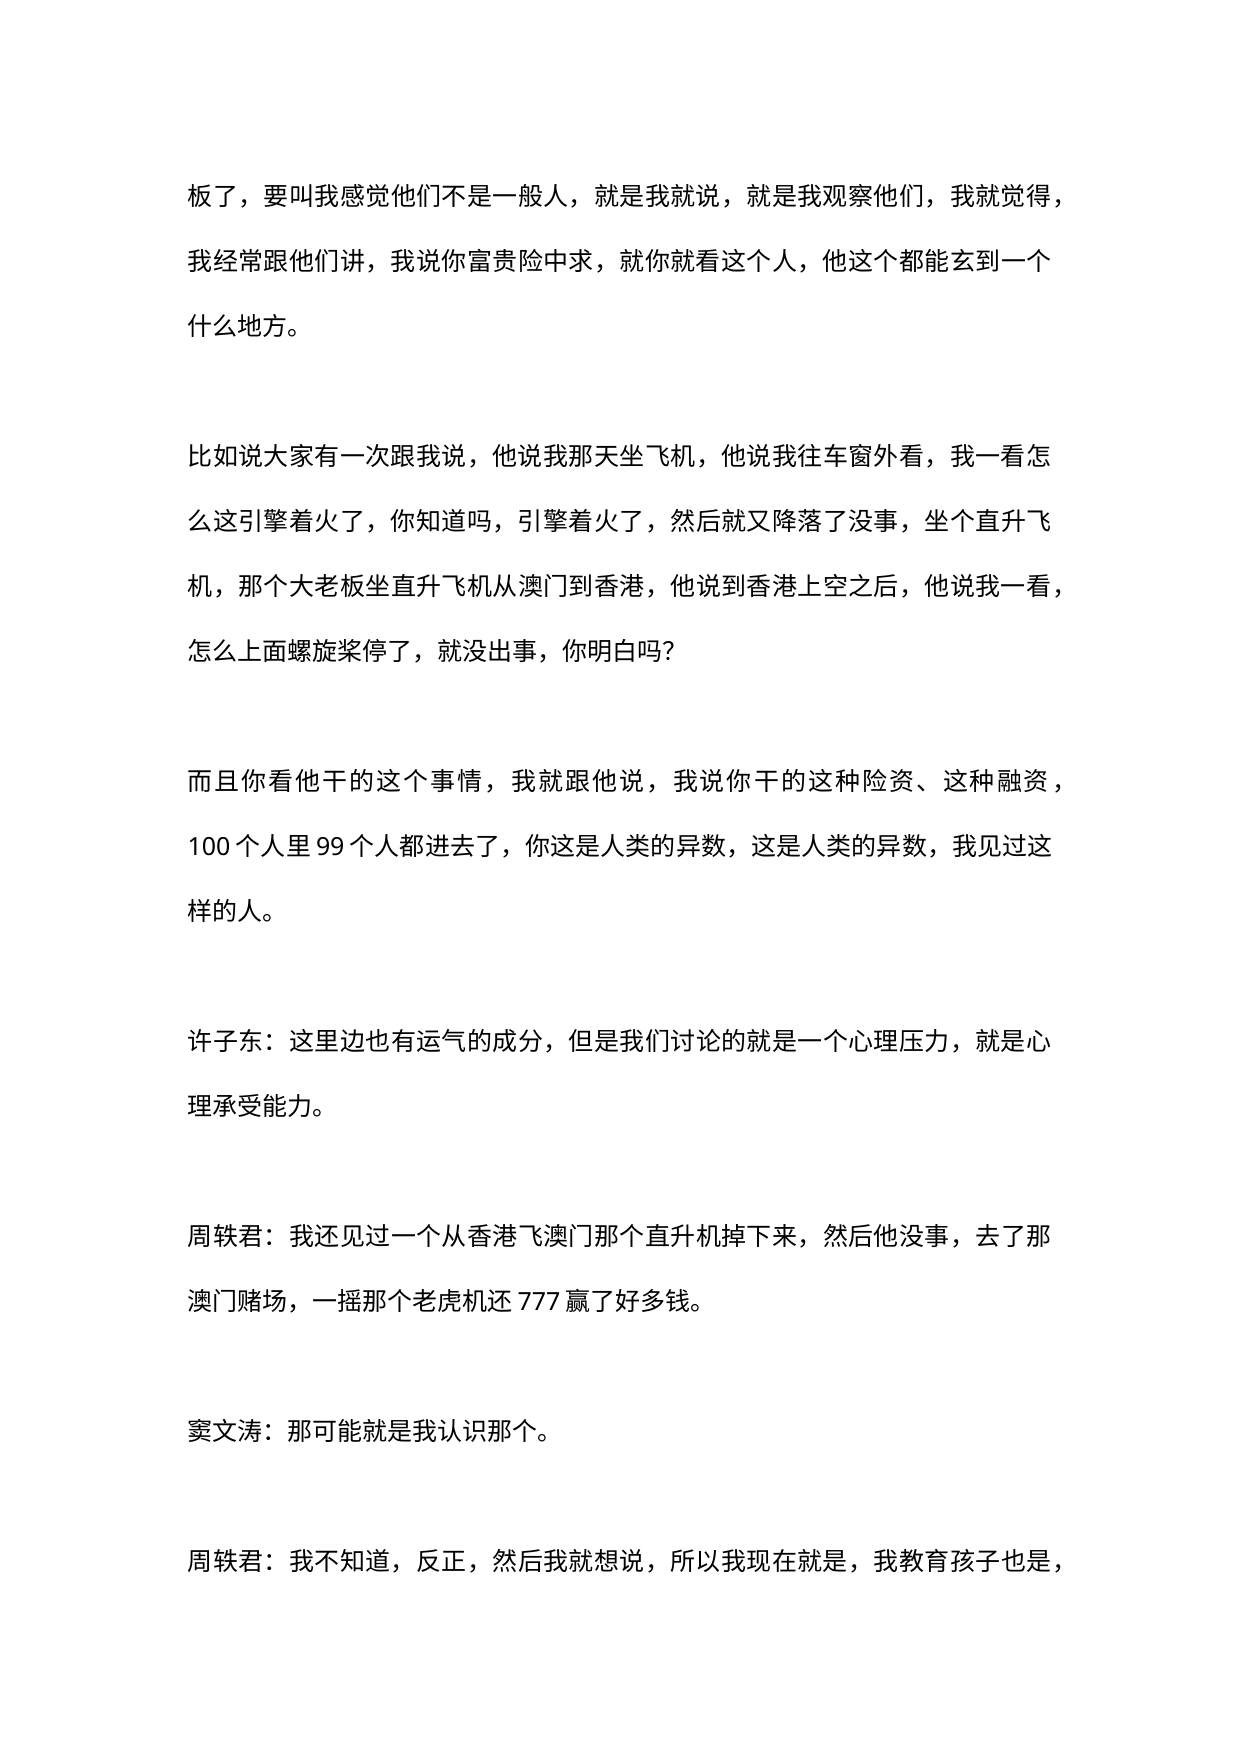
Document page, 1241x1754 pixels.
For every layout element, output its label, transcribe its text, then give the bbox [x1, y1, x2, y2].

text 窦文涛：那可能就是我认识那个。 [187, 1397, 1053, 1462]
text 许子东：这里边也有运气的成分，但是我们讨论的就是一个心理压力，就是心理承受能力。 [187, 1007, 1053, 1137]
text 比如说大家有一次跟我说，他说我那天坐飞机，他说我往车窗外看，我一看怎么这引擎着火了，你知道吗，引擎着火了，然后就又降落了没事，坐个直升飞机，那个大老板坐直升飞机从澳门到香港，他说到香港上空之后，他说我一看，怎么上面螺旋桨停了，就没出事，你明白吗？ [187, 422, 1053, 682]
text 而且你看他干的这个事情，我就跟他说，我说你干的这种险资、这种融资，100个人里99个人都进去了，你这是人类的异数，这是人类的异数，我见过这样的人。 [187, 747, 1053, 942]
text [187, 1527, 1053, 1592]
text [187, 162, 1053, 357]
text 周轶君：我还见过一个从香港飞澳门那个直升机掉下来，然后他没事，去了那澳门赌场，一摇那个老虎机还777赢了好多钱。 [187, 1202, 1053, 1332]
